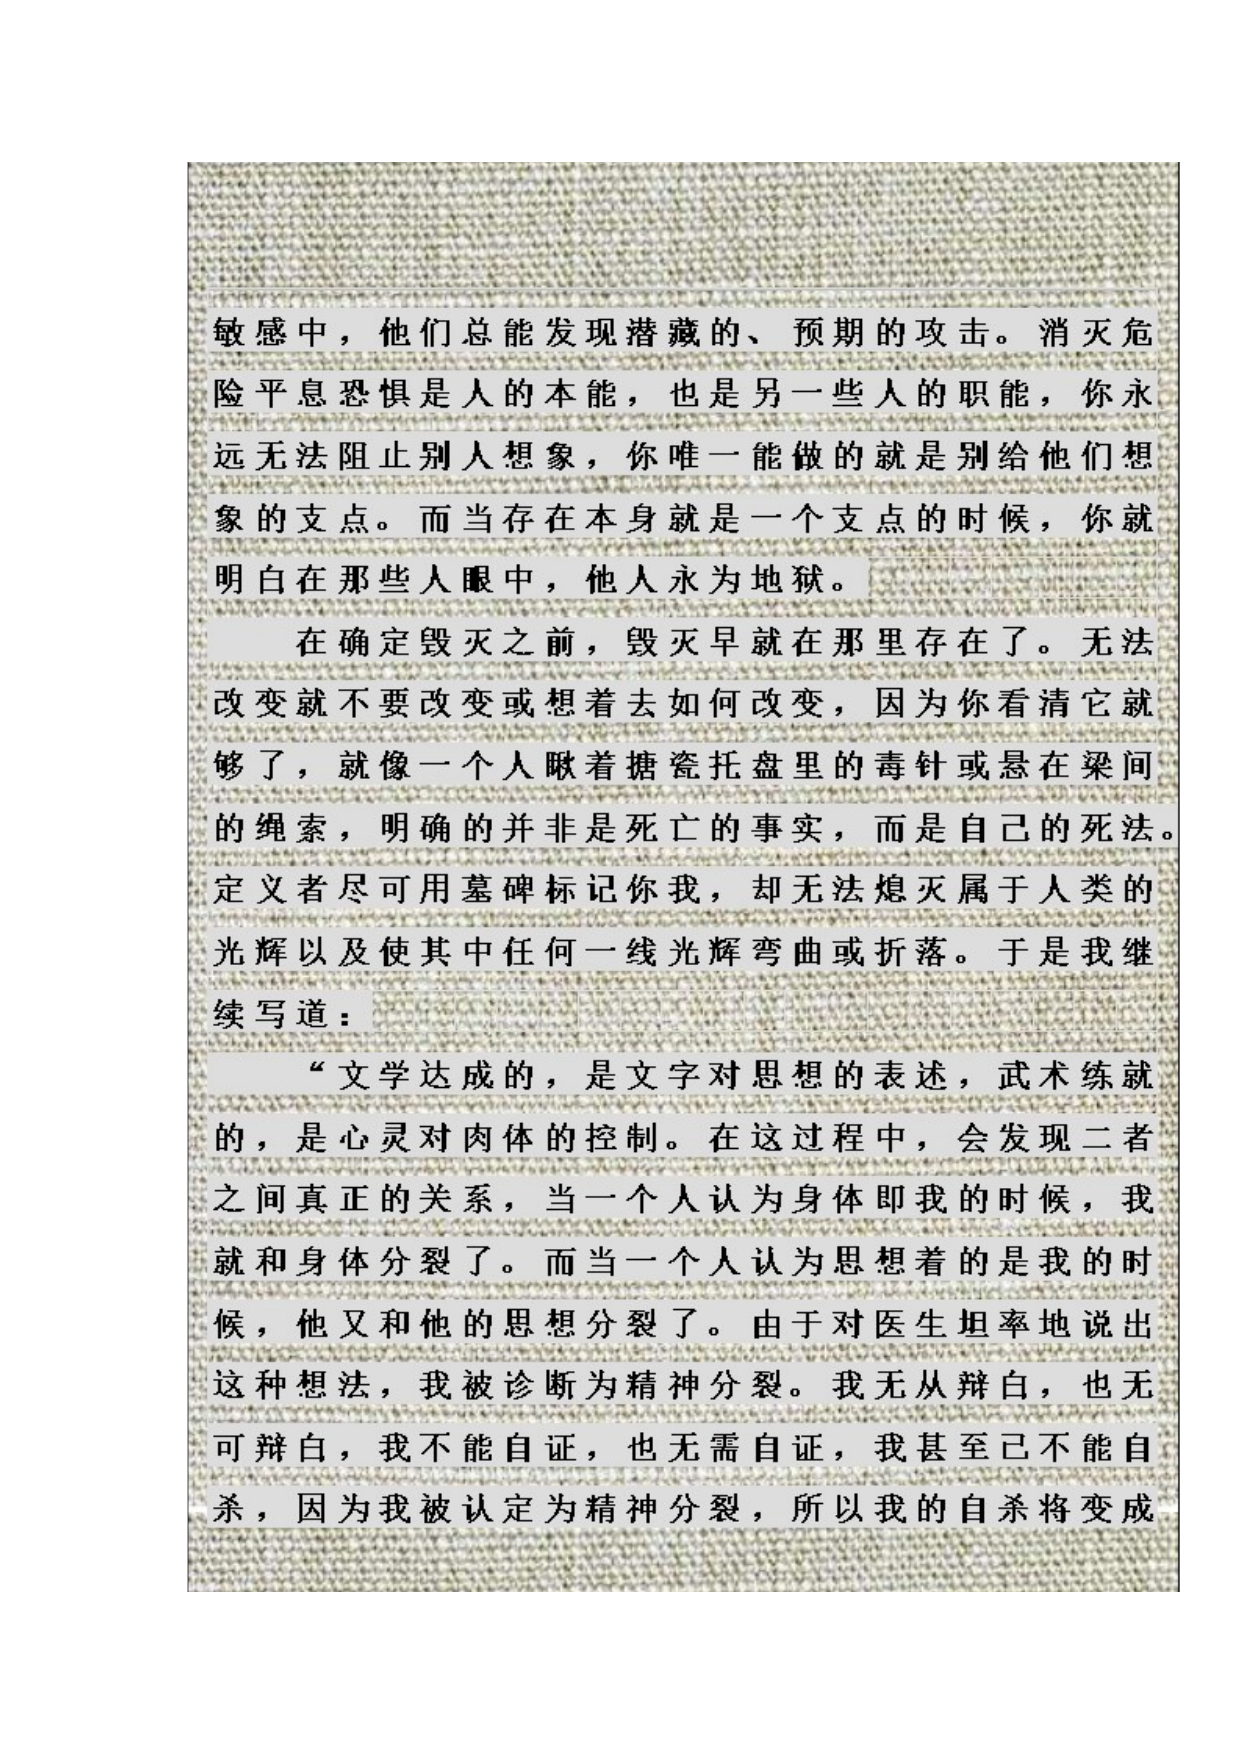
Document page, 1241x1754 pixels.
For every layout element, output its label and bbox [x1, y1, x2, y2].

picture [187, 162, 1180, 1592]
